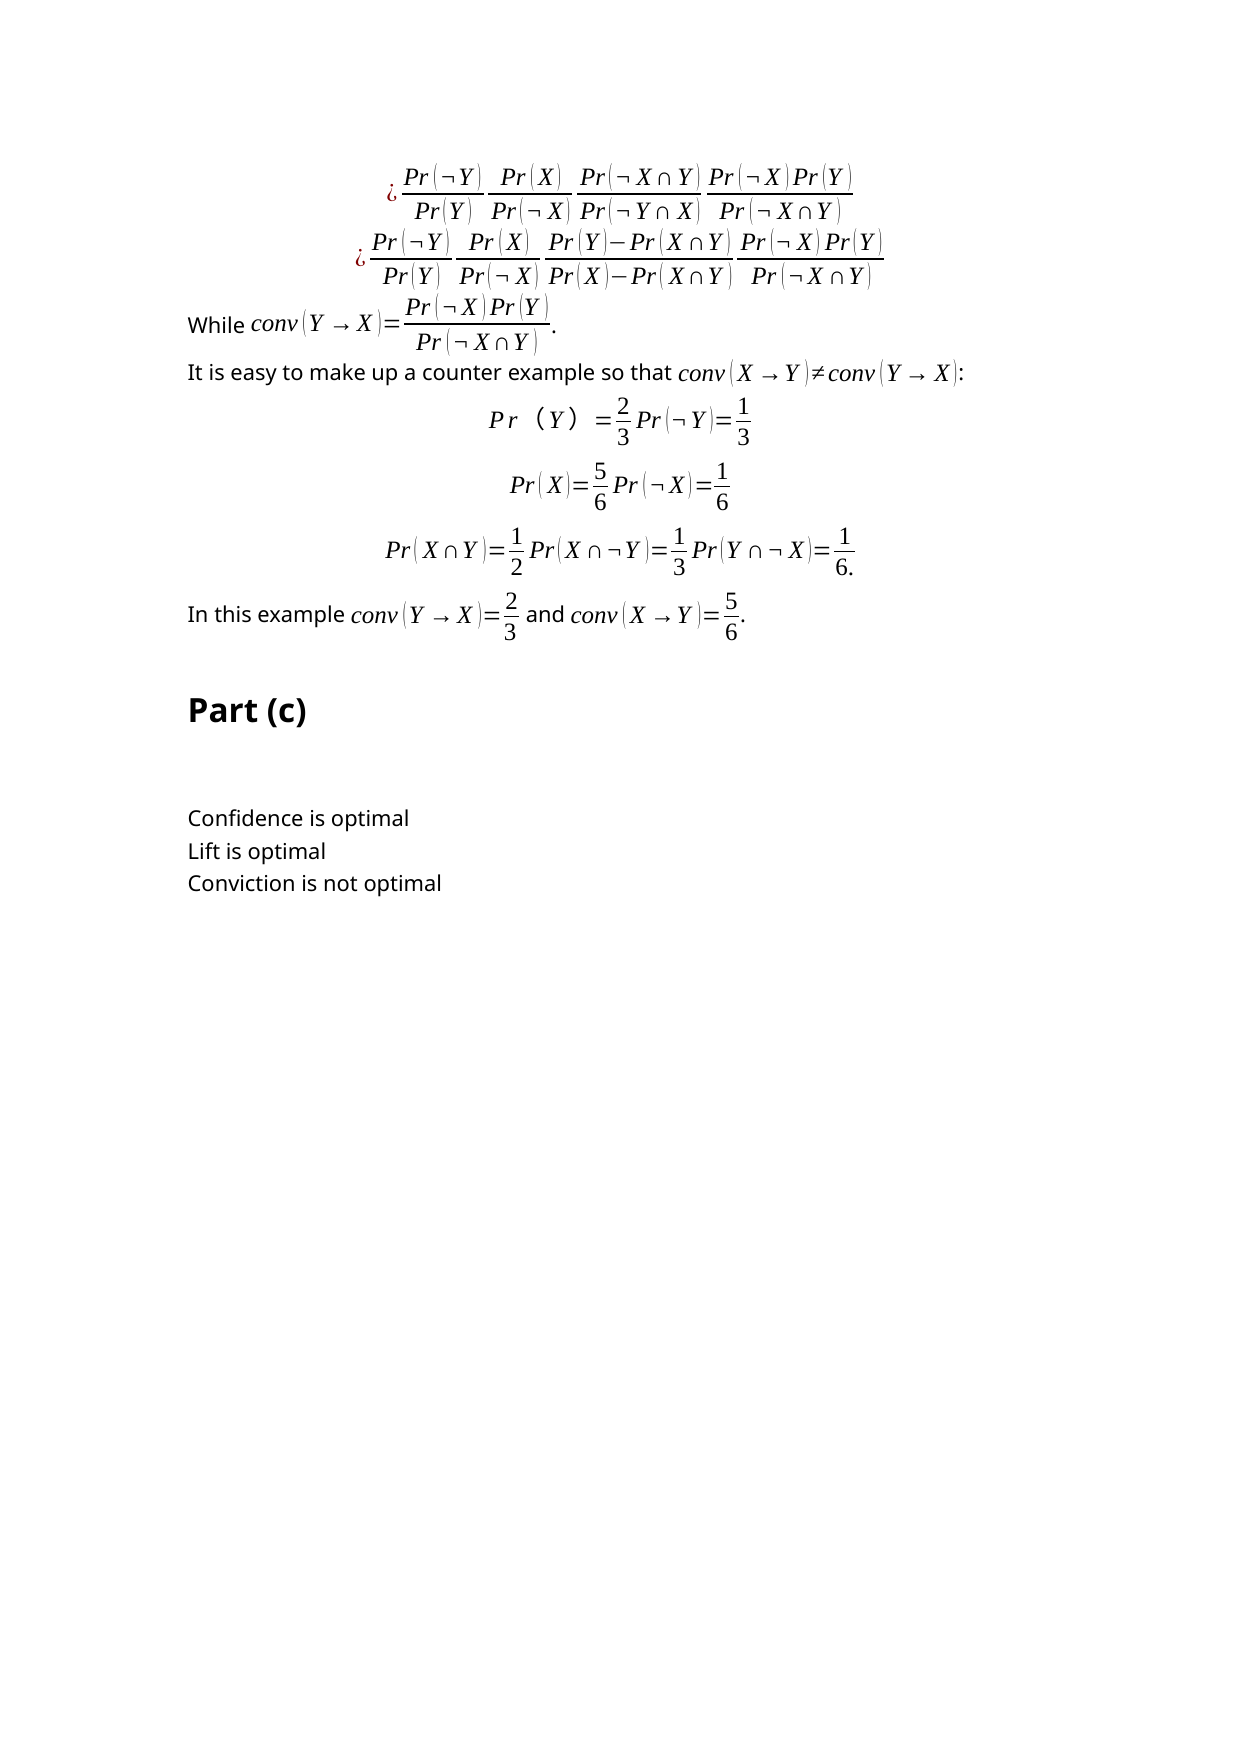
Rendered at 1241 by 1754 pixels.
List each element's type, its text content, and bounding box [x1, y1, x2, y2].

text Conviction is not optimal [187, 867, 1053, 899]
text While . [187, 292, 1053, 357]
text Confidence is optimal [187, 802, 1053, 834]
text Lift is optimal [187, 834, 1053, 867]
text It is easy to make up a counter example so that : [187, 357, 1053, 389]
subtitle Part (c) [187, 677, 1053, 742]
text In this example and . [187, 584, 1053, 649]
